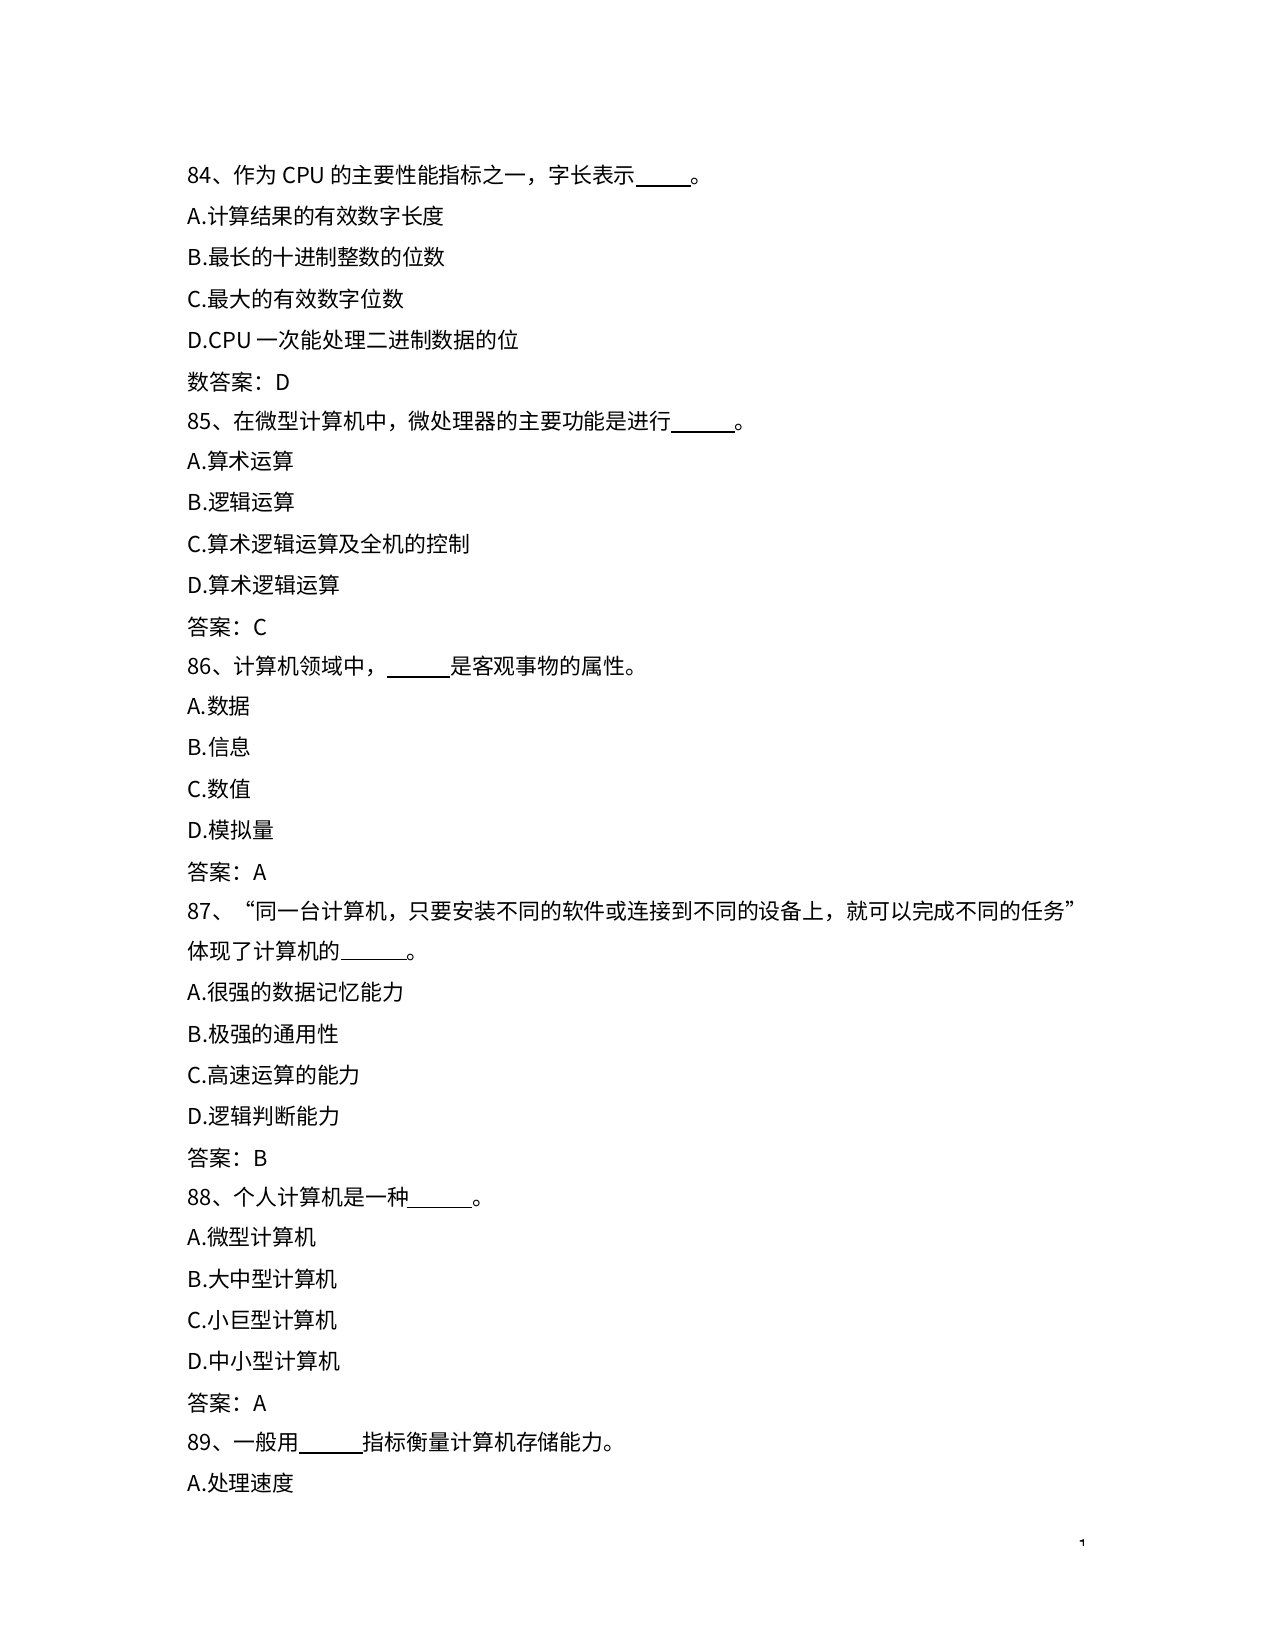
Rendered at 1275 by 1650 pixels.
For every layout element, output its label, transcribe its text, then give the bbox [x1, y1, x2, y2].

text 86、计算机领域中， 是客观事物的属性。 [187, 652, 1110, 680]
text C.最大的有效数字位数 [187, 282, 1110, 313]
text 85、在微型计算机中，微处理器的主要功能是进行 。 [187, 407, 1110, 435]
text A.数据 [187, 689, 1110, 721]
text B.逻辑运算 [187, 485, 1110, 517]
text A.微型计算机 [187, 1220, 1110, 1252]
text A.算术运算 [187, 444, 1110, 476]
text 87、“同一台计算机，只要安装不同的软件或连接到不同的设备上，就可以完成不同的任务” [187, 897, 1110, 925]
text C.算术逻辑运算及全机的控制 [187, 527, 1110, 558]
text D.算术逻辑运算答案：C [187, 568, 341, 641]
text D.模拟量答案：A [187, 813, 276, 886]
text A.很强的数据记忆能力 [187, 975, 1110, 1007]
text 89、一般用 指标衡量计算机存储能力。 [187, 1428, 1110, 1456]
text D.逻辑判断能力答案：B [187, 1099, 341, 1173]
text D.CPU一次能处理二进制数据的位数答案：D [187, 323, 527, 396]
text 体现了计算机的 。 [187, 934, 1110, 966]
text C.小巨型计算机 [187, 1303, 1110, 1334]
text C.高速运算的能力 [187, 1058, 1110, 1089]
text 84、作为CPU的主要性能指标之一，字长表示 。 [187, 158, 1110, 190]
text A.处理速度 [187, 1466, 1110, 1497]
text B.大中型计算机 [187, 1262, 1110, 1293]
text A.计算结果的有效数字长度 [187, 199, 1110, 231]
text C.数值 [187, 772, 1110, 803]
text D.中小型计算机答案：A [187, 1344, 341, 1418]
text B.信息 [187, 730, 1110, 762]
text 88、个人计算机是一种 。 [187, 1183, 1110, 1211]
text B.最长的十进制整数的位数 [187, 240, 1110, 272]
text B.极强的通用性 [187, 1017, 1110, 1048]
